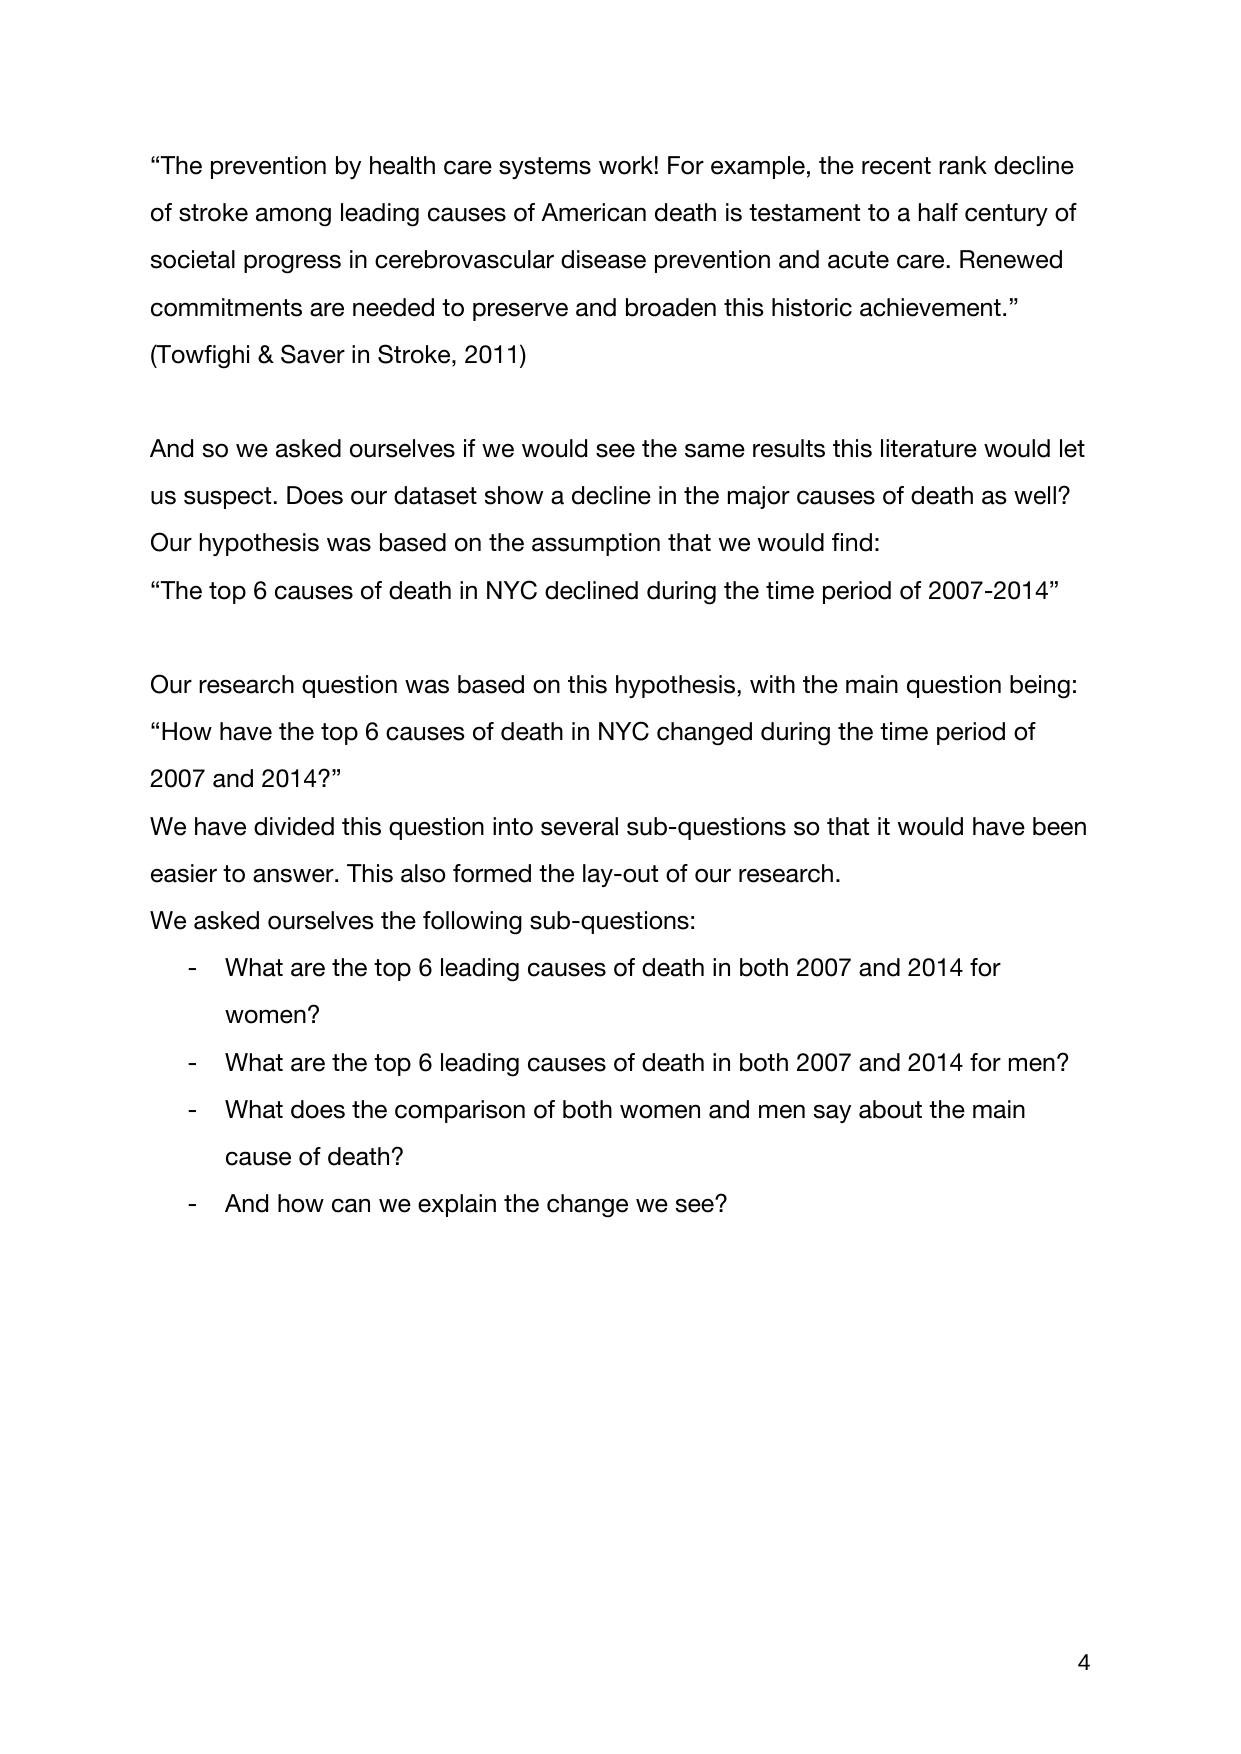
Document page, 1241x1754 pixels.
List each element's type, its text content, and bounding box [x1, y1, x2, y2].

text “The prevention by health care systems work! For example, the recent rank decline of stroke among leading causes of American death is testament to a half century of societal progress in cerebrovascular disease prevention and acute care. Renewed commitments are needed to preserve and broaden this historic achievement.” [150, 150, 1090, 323]
text (Towfighi & Saver in Stroke, 2011) [150, 339, 1090, 370]
list What are the top 6 leading causes of death in both 2007 and 2014 for men? [187, 1047, 1090, 1078]
list What does the comparison of both women and men say about the main cause of death? [187, 1094, 1090, 1172]
list And how can we explain the change we see? [187, 1188, 1090, 1219]
list What are the top 6 leading causes of death in both 2007 and 2014 for women? [187, 952, 1090, 1031]
text Our research question was based on this hypothesis, with the main question being: [150, 669, 1090, 701]
text We have divided this question into several sub-questions so that it would have been easier to answer. This also formed the lay-out of our research. [150, 811, 1090, 889]
text “How have the top 6 causes of death in NYC changed during the time period of 2007 and 2014?” [150, 716, 1090, 795]
text And so we asked ourselves if we would see the same results this literature would let us suspect. Does our dataset show a decline in the major causes of death as well? Our hypothesis was based on the assumption that we would find: [150, 433, 1090, 559]
text “The top 6 causes of death in NYC declined during the time period of 2007-2014” [150, 575, 1090, 606]
text We asked ourselves the following sub-questions: [150, 905, 1090, 936]
